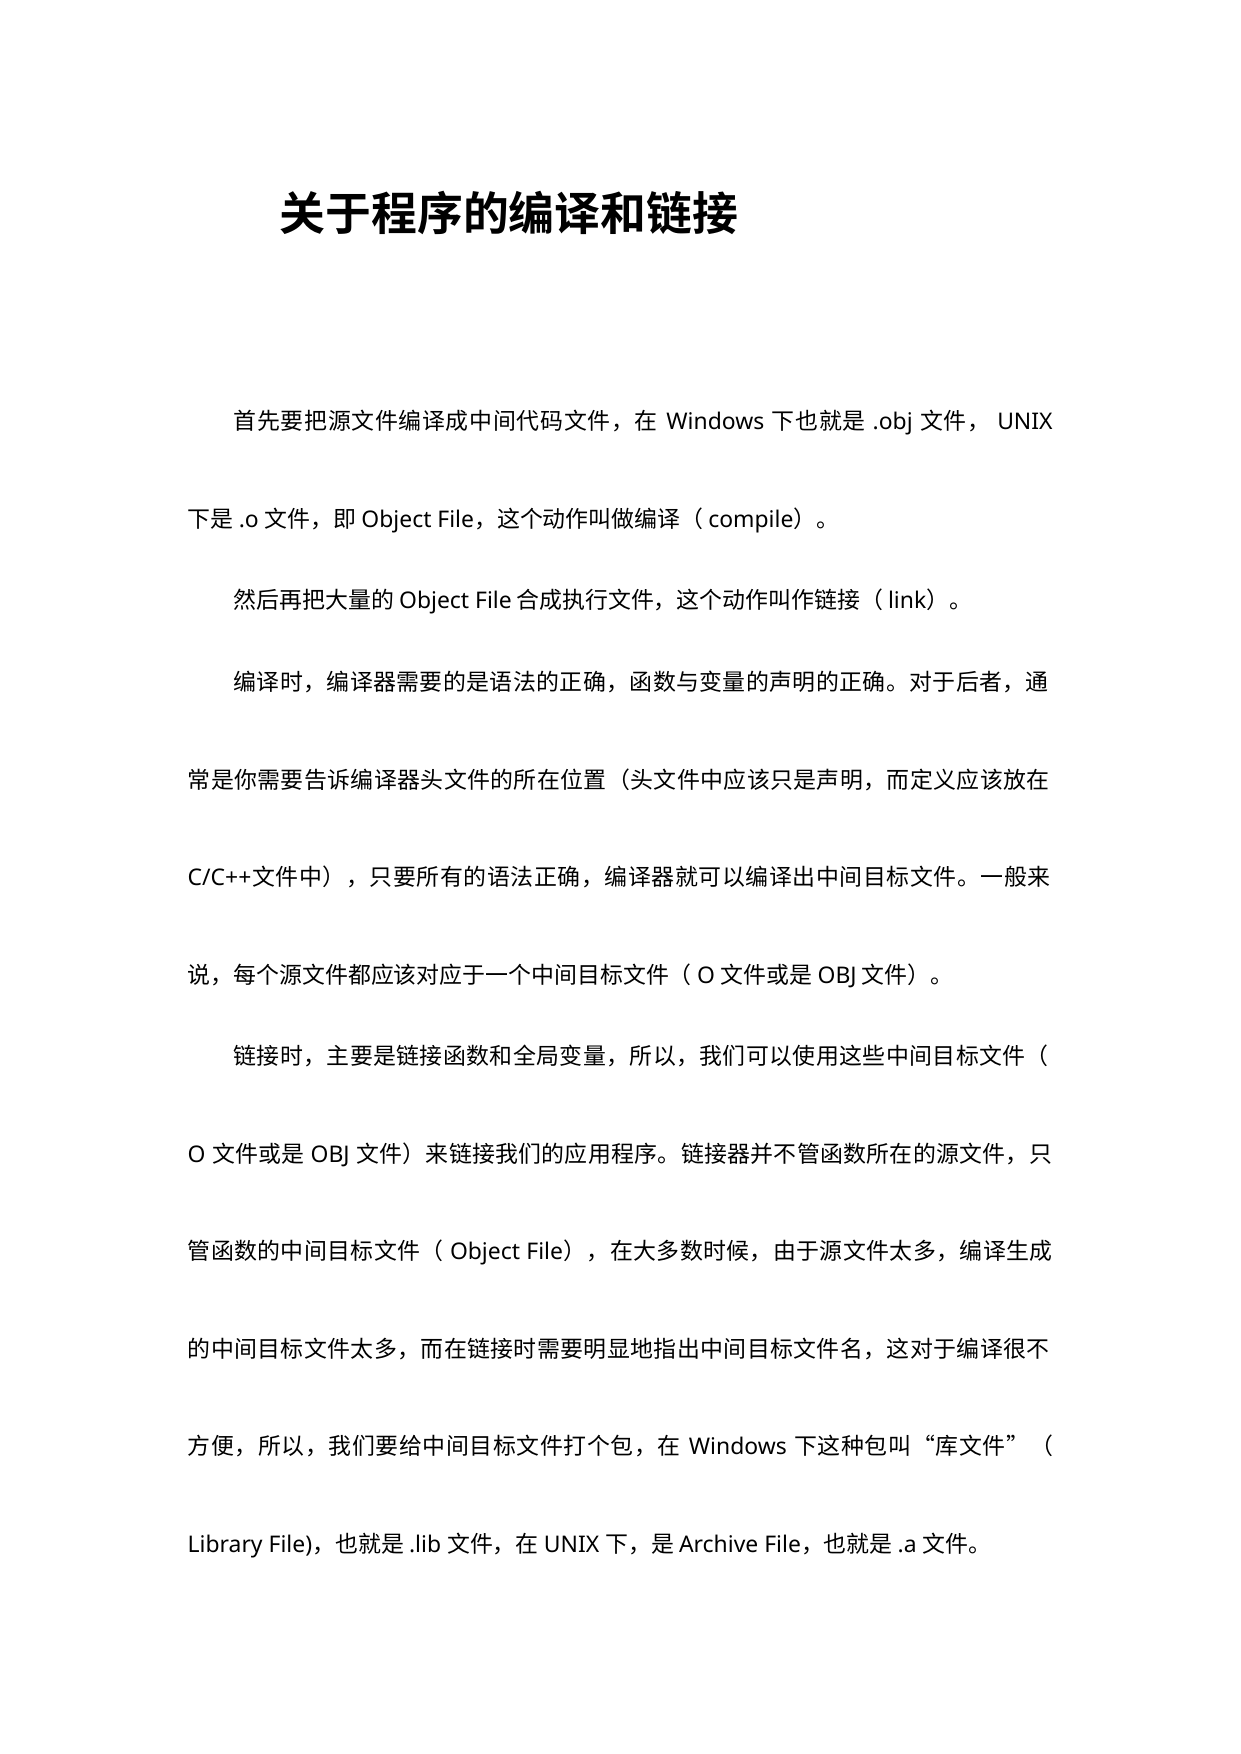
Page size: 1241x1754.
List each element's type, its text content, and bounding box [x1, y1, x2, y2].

subtitle 关于程序的编译和链接 [187, 162, 1053, 259]
text 然后再把大量的 Object File合成执行文件，这个动作叫作链接（ link）。 [187, 567, 1053, 632]
text 链接时，主要是链接函数和全局变量，所以，我们可以使用这些中间目标文件（ O 文件或是 OBJ 文件）来链接我们的应用程序。链接器并不管函数所在的源文件，只管函数的中间目标文件（ Object File），在大多数时候，由于源文件太多，编译生成的中间目标文件太多，而在链接时需要明显地指出中间目标文件名，这对于编译很不方便，所以，我们要给中间目标文件打个包，在 Windows 下这种包叫“库文件”（ Library File)，也就是 .lib 文件，在 UNIX 下，是 Archive File，也就是 .a 文件。 [187, 1022, 1053, 1575]
text 编译时，编译器需要的是语法的正确，函数与变量的声明的正确。对于后者，通常是你需要告诉编译器头文件的所在位置（头文件中应该只是声明，而定义应该放在 C/C++文件中），只要所有的语法正确，编译器就可以编译出中间目标文件。一般来说，每个源文件都应该对应于一个中间目标文件（ O 文件或是 OBJ文件）。 [187, 648, 1053, 1006]
text 首先要把源文件编译成中间代码文件，在 Windows 下也就是 .obj 文件， UNIX 下是 .o 文件，即 Object File，这个动作叫做编译（ compile）。 [187, 387, 1053, 550]
